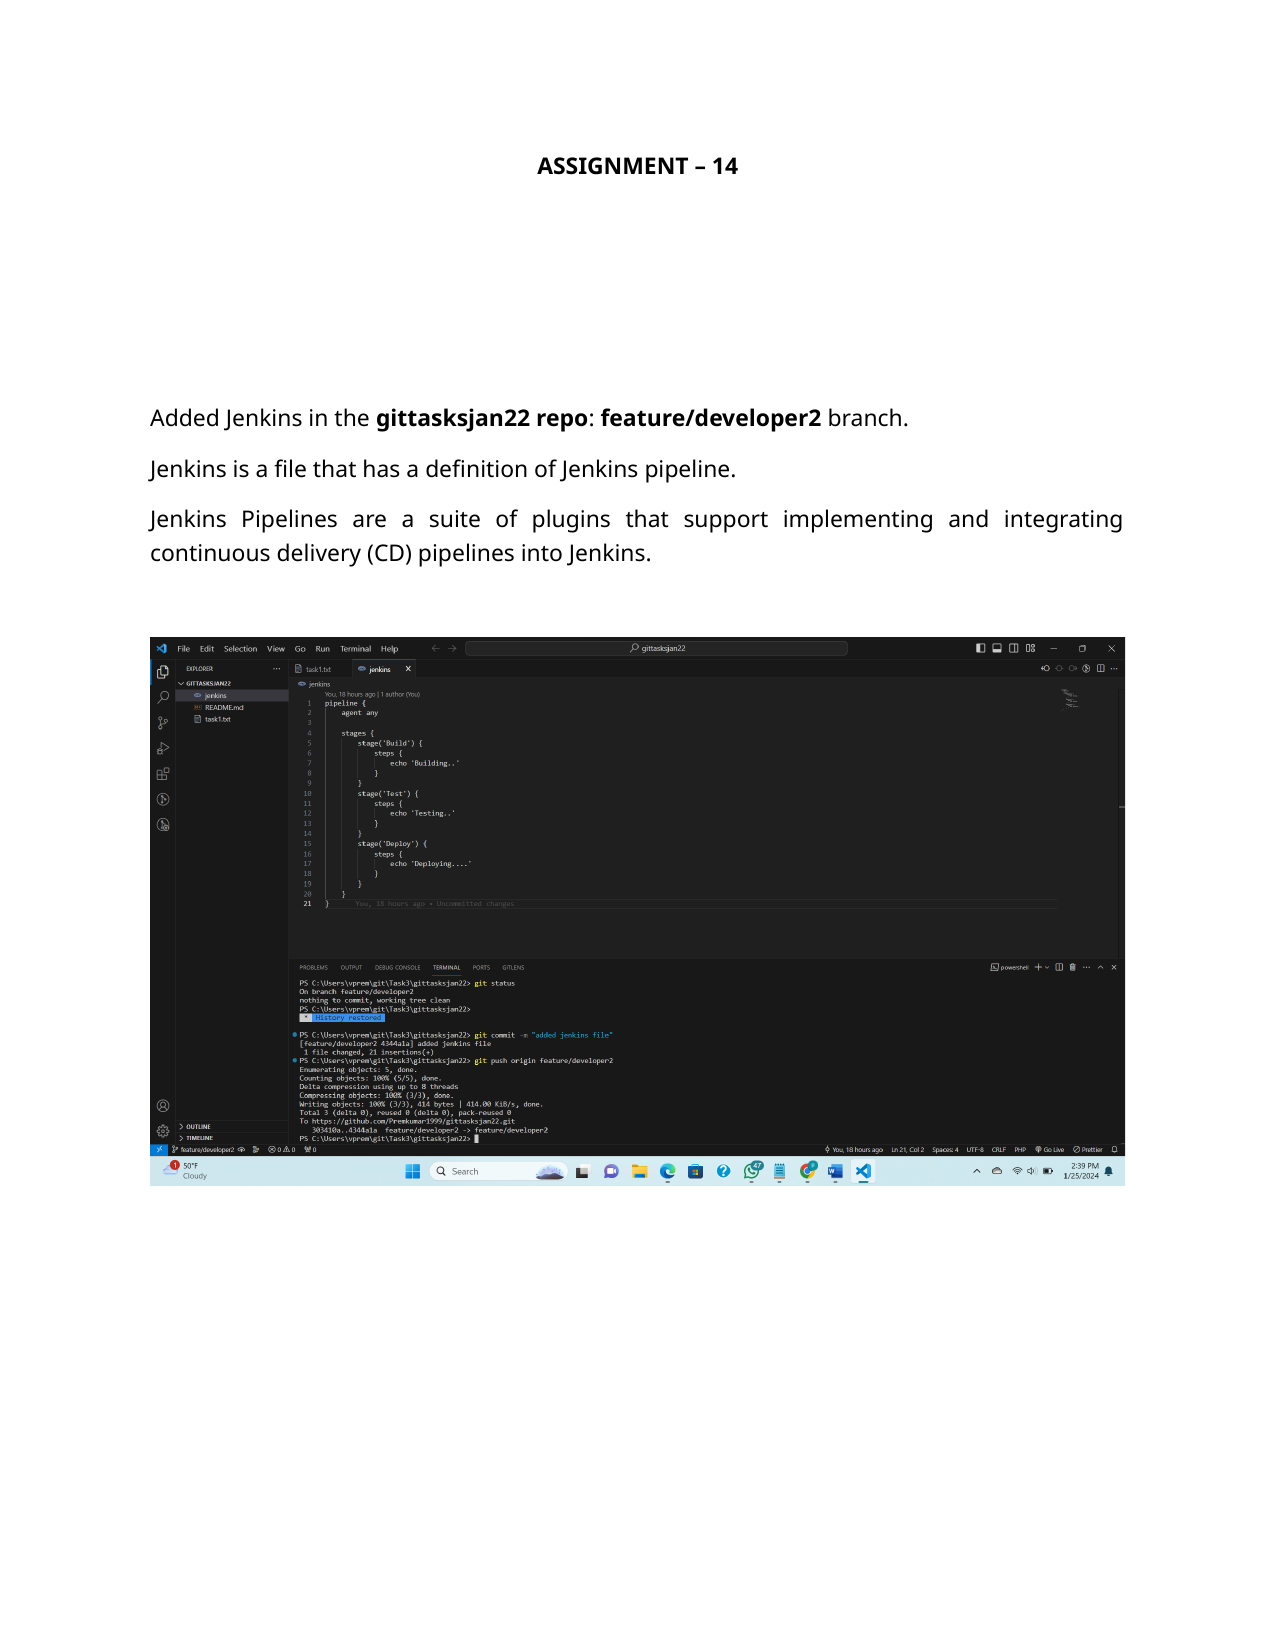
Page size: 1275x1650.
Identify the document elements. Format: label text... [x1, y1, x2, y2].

text Jenkins is a file that has a definition of Jenkins pipeline. [150, 452, 1125, 484]
picture [150, 637, 1125, 1186]
text Jenkins Pipelines are a suite of plugins that support implementing and integrating continuous delivery (CD) pipelines into Jenkins. [150, 503, 1125, 568]
text Added Jenkins in the gittasksjan22 repo: feature/developer2 branch. [150, 402, 1125, 433]
text ASSIGNMENT – 14 [150, 150, 1125, 181]
